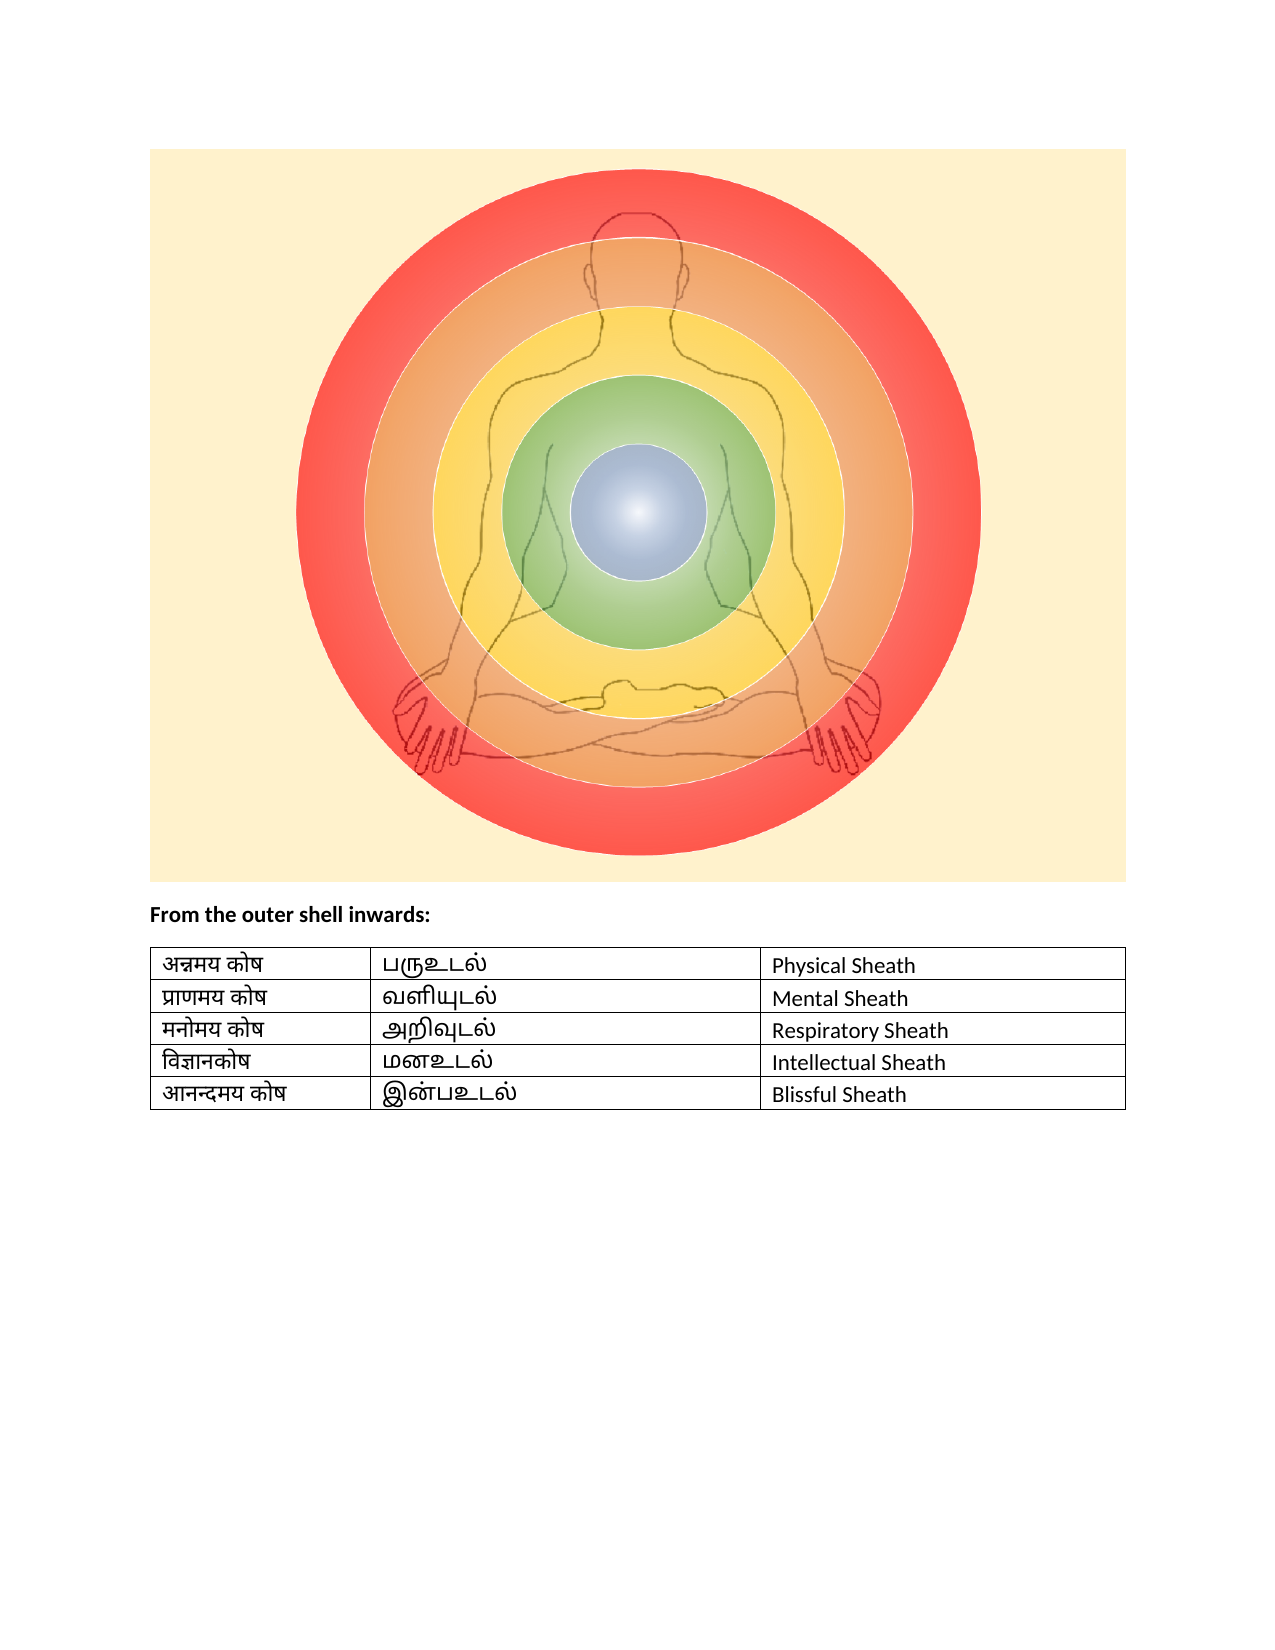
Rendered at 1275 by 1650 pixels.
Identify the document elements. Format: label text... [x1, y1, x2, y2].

table_cell विज्ञानकोष [151, 1045, 370, 1076]
table_cell மனஉடல் [371, 1045, 760, 1076]
text From the outer shell inwards: [150, 900, 1125, 928]
table_cell मनोमय कोष [151, 1013, 370, 1044]
table_cell Intellectual Sheath [761, 1045, 1125, 1076]
table_cell Blissful Sheath [761, 1077, 1125, 1108]
table_cell Mental Sheath [761, 980, 1125, 1012]
table_cell வளியுடல் [371, 980, 760, 1012]
table_header Physical Sheath [761, 948, 1125, 979]
table_header अन्नमय कोष [151, 948, 370, 979]
table_header பருஉடல் [371, 948, 760, 979]
picture [150, 149, 1126, 882]
table_cell आनन्दमय कोष [151, 1077, 370, 1108]
table_cell Respiratory Sheath [761, 1013, 1125, 1044]
table_cell இன்பஉடல் [371, 1077, 760, 1108]
table_cell அறிவுடல் [371, 1013, 760, 1044]
table_cell प्राणमय कोष [151, 980, 370, 1012]
